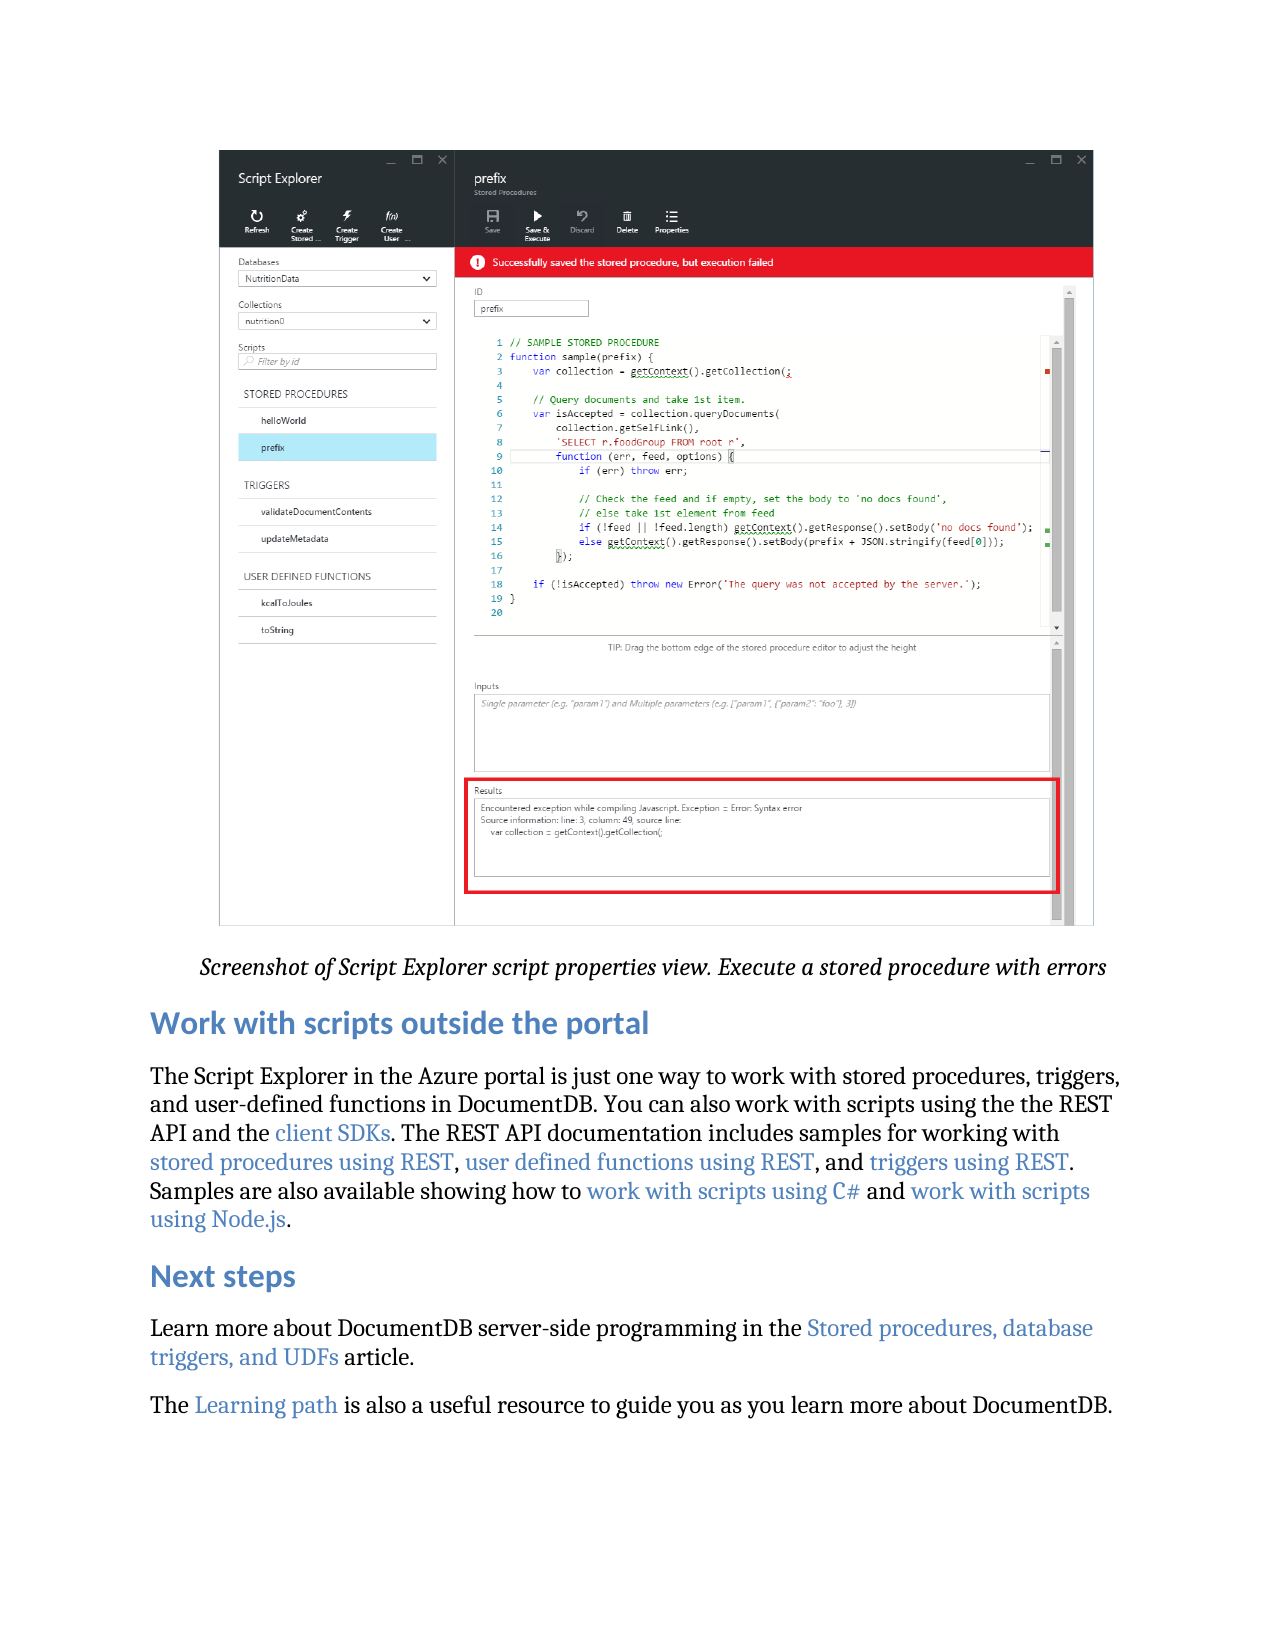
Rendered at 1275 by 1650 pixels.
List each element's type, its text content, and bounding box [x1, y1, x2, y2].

text Learn more about DocumentDB server-side programming in the Stored procedures, database triggers, and UDFs article. [150, 1314, 1125, 1372]
picture [218, 150, 1094, 926]
subtitle Next steps [150, 1255, 1125, 1296]
subtitle Work with scripts outside the portal [150, 1002, 1125, 1043]
list Screenshot of Script Explorer script properties view. Execute a stored procedure with errors [150, 952, 1125, 981]
text The Learning path is also a useful resource to guide you as you learn more about DocumentDB. [150, 1391, 1125, 1419]
text The Script Explorer in the Azure portal is just one way to work with stored procedures, triggers, and user-defined functions in DocumentDB. You can also work with scripts using the the REST API and the client SDKs. The REST API documentation includes samples for working with stored procedures using REST, user defined functions using REST, and triggers using REST. Samples are also available showing how to work with scripts using C# and work with scripts using Node.js. [150, 1062, 1125, 1234]
